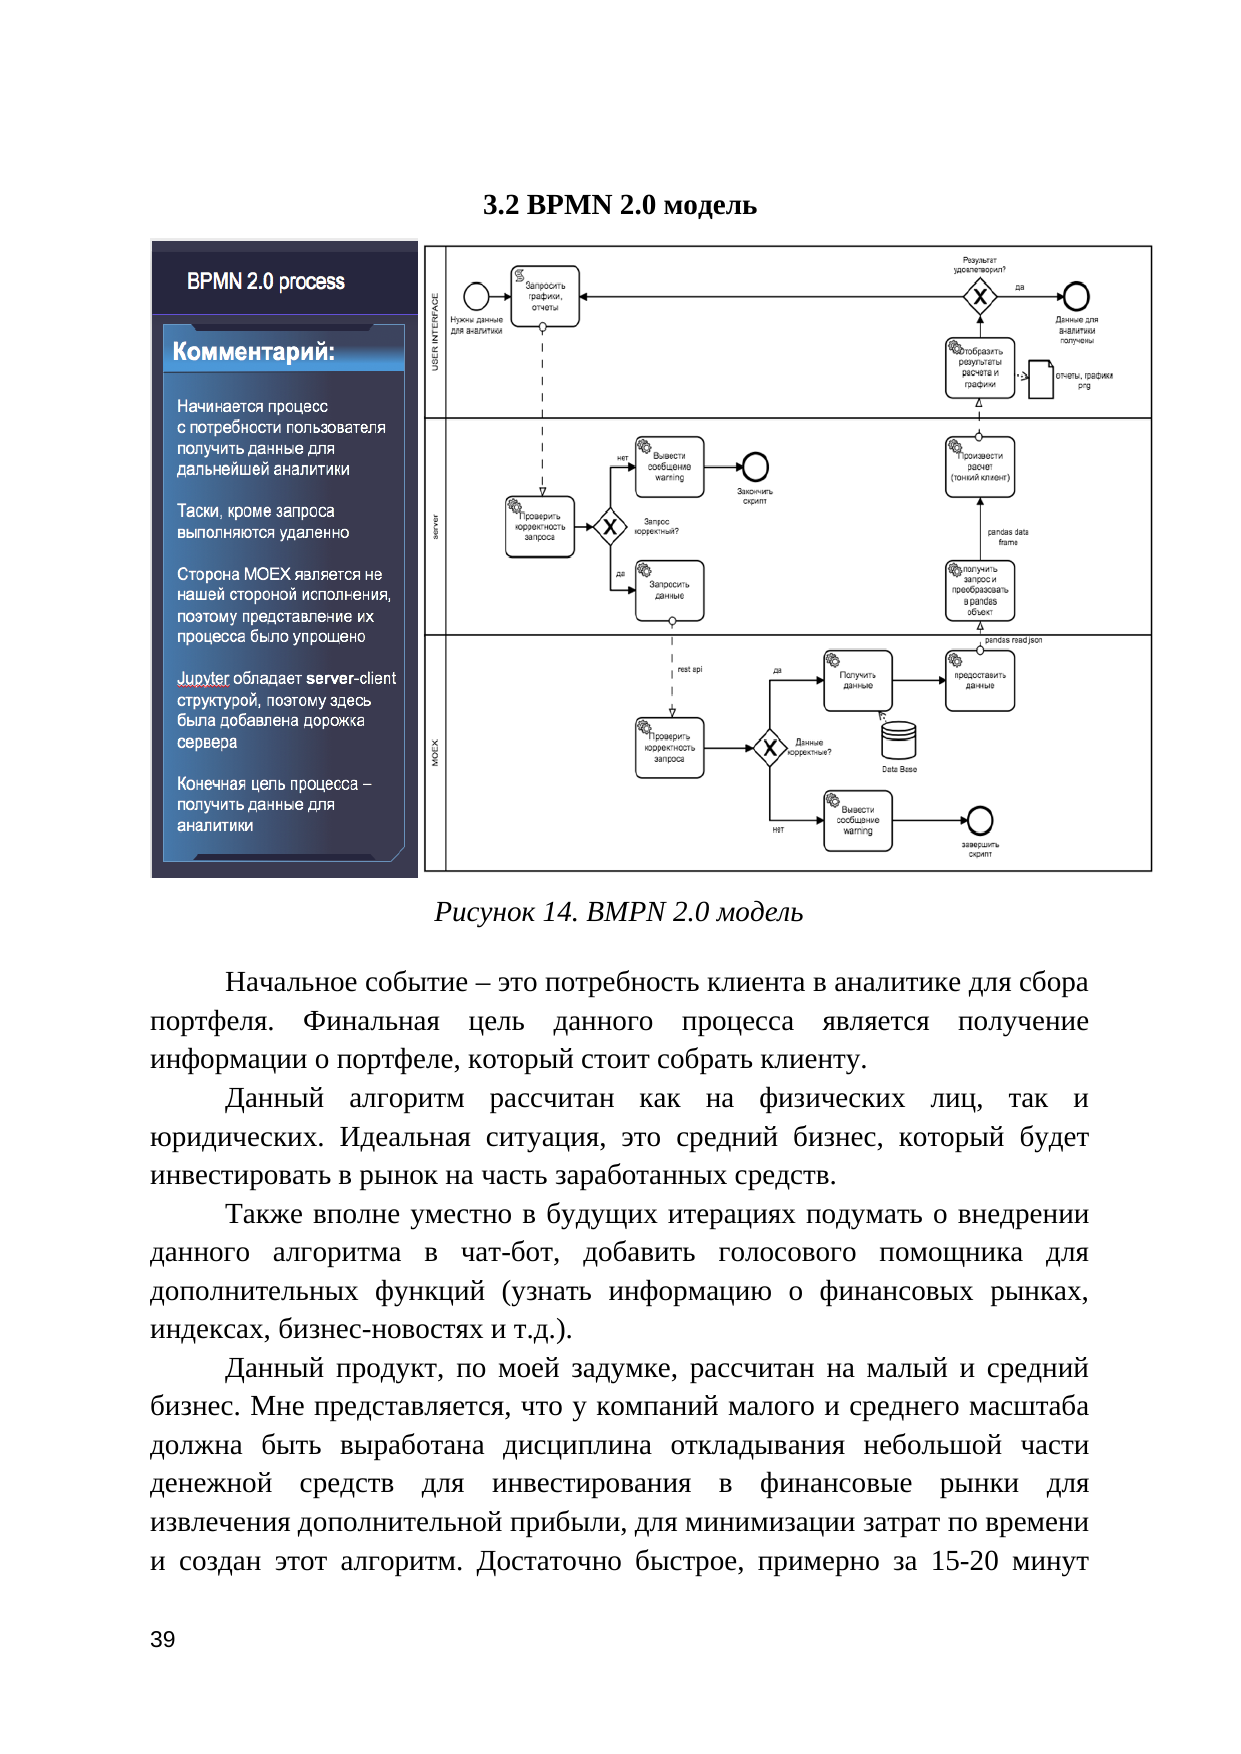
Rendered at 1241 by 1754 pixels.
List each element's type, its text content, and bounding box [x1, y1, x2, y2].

subtitle 3.2 BPMN 2.0 модель [150, 187, 1090, 221]
text Также вполне уместно в будущих итерациях подумать о внедрении данного алгоритма в чат-бот, добавить голосового помощника для дополнительных функций (узнать информацию о финансовых рынках, индексах, бизнес-новостях и т.д.). [150, 1196, 1090, 1345]
picture [150, 238, 1158, 878]
text Рисунок 14. BMPN 2.0 модель [150, 894, 1090, 927]
text Начальное событие – это потребность клиента в аналитике для сбора портфеля. Финальная цель данного процесса является получение информации о портфеле, который стоит собрать клиенту. [150, 964, 1090, 1075]
text Данный алгоритм рассчитан как на физических лиц, так и юридических. Идеальная ситуация, это средний бизнес, который будет инвестировать в рынок на часть заработанных средств. [150, 1080, 1090, 1191]
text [150, 1350, 1090, 1576]
